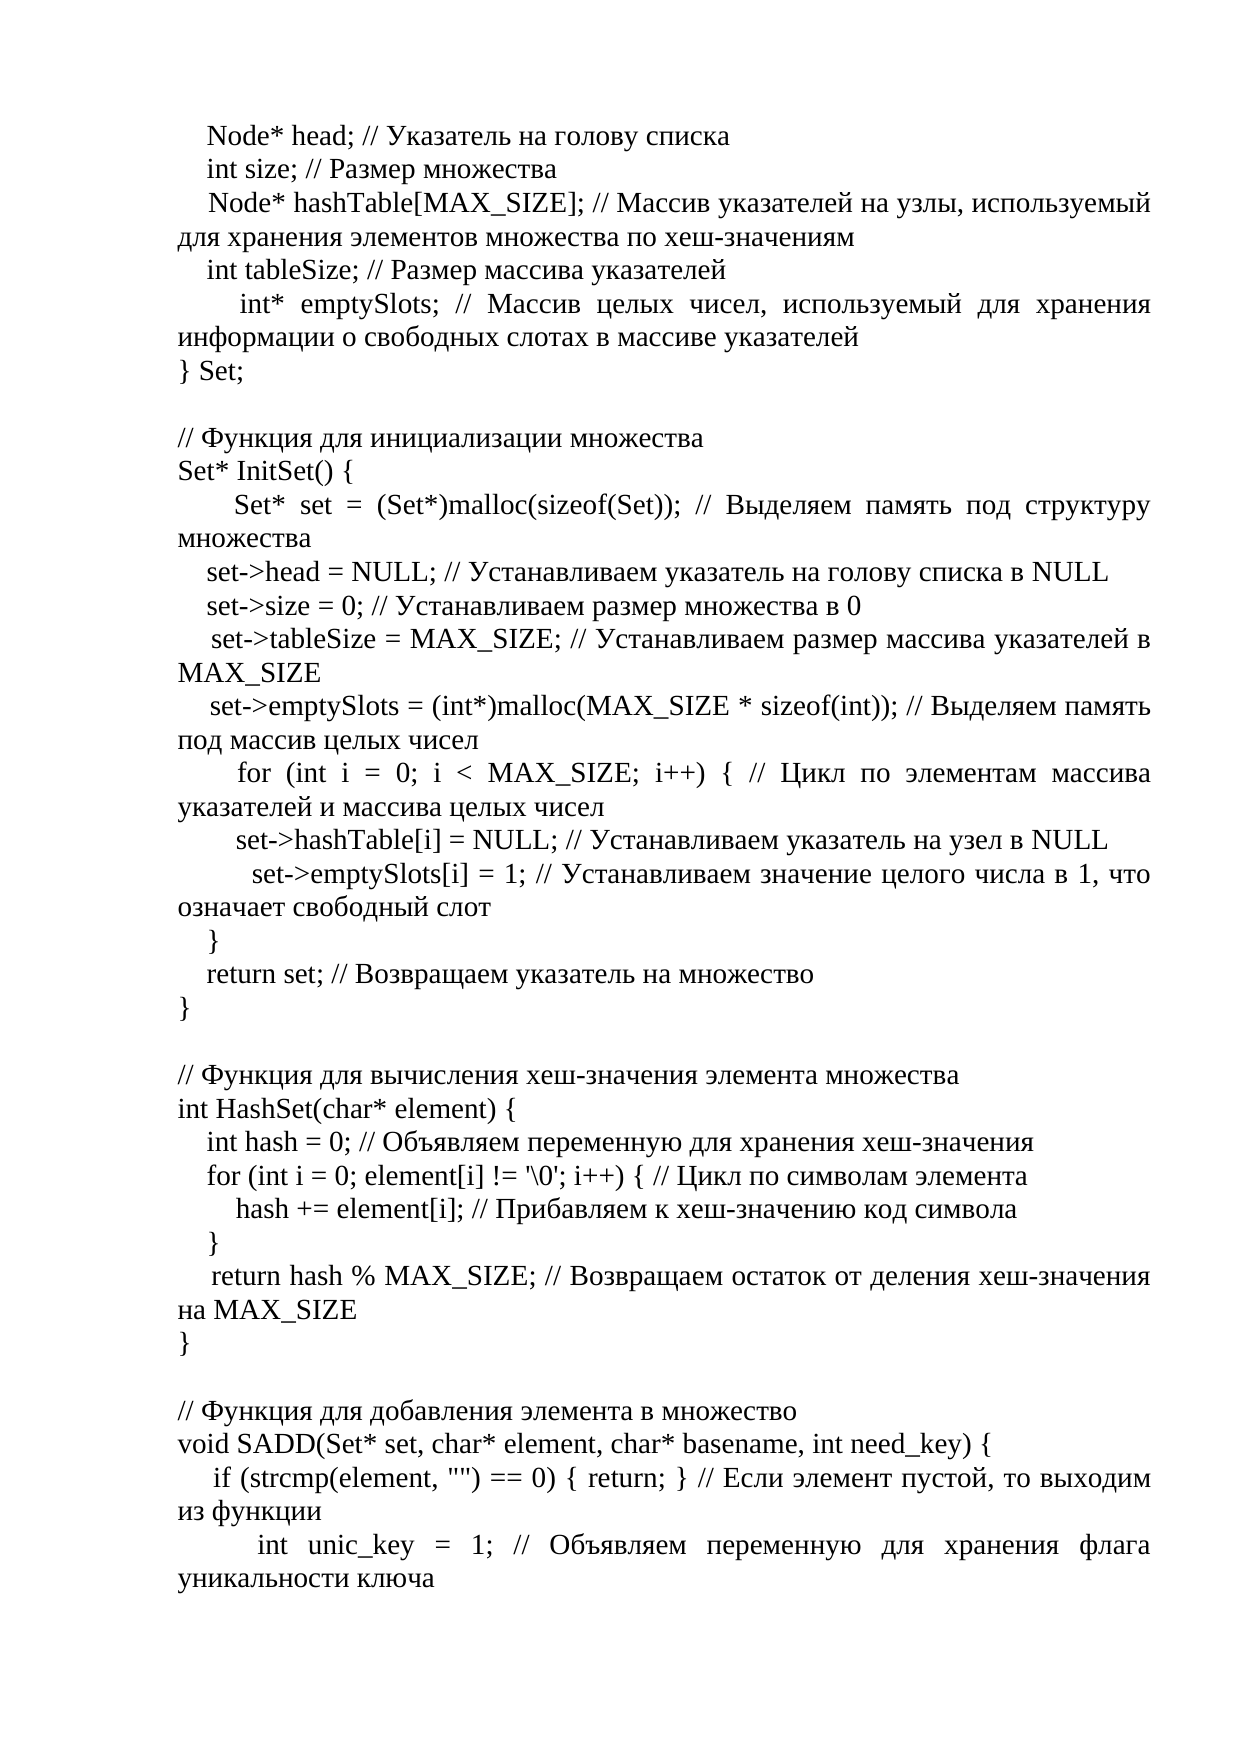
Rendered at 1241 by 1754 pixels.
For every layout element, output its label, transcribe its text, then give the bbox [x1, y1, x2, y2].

text set->size = 0; // Устанавливаем размер множества в 0 [177, 588, 1152, 621]
text int HashSet(char* element) { [177, 1091, 1152, 1124]
text if (strcmp(element, "") == 0) { return; } // Если элемент пустой, то выходим из функции [177, 1460, 1152, 1527]
text hash += element[i]; // Прибавляем к хеш-значению код символа [177, 1191, 1152, 1225]
text Set* set = (Set*)malloc(sizeof(Set)); // Выделяем память под структуру множества [177, 487, 1152, 554]
text set->emptySlots[i] = 1; // Устанавливаем значение целого числа в 1, что означает свободный слот [177, 856, 1152, 923]
text void SADD(Set* set, char* element, char* basename, int need_key) { [177, 1426, 1152, 1460]
text int hash = 0; // Объявляем переменную для хранения хеш-значения [177, 1124, 1152, 1158]
text Node* head; // Указатель на голову списка [177, 118, 1152, 152]
text set->head = NULL; // Устанавливаем указатель на голову списка в NULL [177, 554, 1152, 588]
text Set* InitSet() { [177, 453, 1152, 487]
text return set; // Возвращаем указатель на множество [177, 957, 1152, 990]
text } [177, 990, 1152, 1024]
text set->emptySlots = (int*)malloc(MAX_SIZE * sizeof(int)); // Выделяем память под массив целых чисел [177, 688, 1152, 755]
text for (int i = 0; i < MAX_SIZE; i++) { // Цикл по элементам массива указателей и массива целых чисел [177, 755, 1152, 822]
text int unic_key = 1; // Объявляем переменную для хранения флага уникальности ключа [177, 1527, 1152, 1594]
text // Функция для вычисления хеш-значения элемента множества [177, 1057, 1152, 1091]
text } Set; [177, 353, 1152, 386]
text // Функция для инициализации множества [177, 420, 1152, 453]
text } [177, 923, 1152, 957]
text } [177, 1225, 1152, 1258]
text int tableSize; // Размер массива указателей [177, 252, 1152, 286]
text int* emptySlots; // Массив целых чисел, используемый для хранения информации о свободных слотах в массиве указателей [177, 286, 1152, 353]
text set->tableSize = MAX_SIZE; // Устанавливаем размер массива указателей в MAX_SIZE [177, 621, 1152, 688]
text // Функция для добавления элемента в множество [177, 1393, 1152, 1426]
text } [177, 1326, 1152, 1359]
text int size; // Размер множества [177, 152, 1152, 185]
text for (int i = 0; element[i] != '\0'; i++) { // Цикл по символам элемента [177, 1158, 1152, 1191]
text Node* hashTable[MAX_SIZE]; // Массив указателей на узлы, используемый для хранения элементов множества по хеш-значениям [177, 185, 1152, 252]
text set->hashTable[i] = NULL; // Устанавливаем указатель на узел в NULL [177, 822, 1152, 856]
text return hash % MAX_SIZE; // Возвращаем остаток от деления хеш-значения на MAX_SIZE [177, 1258, 1152, 1326]
